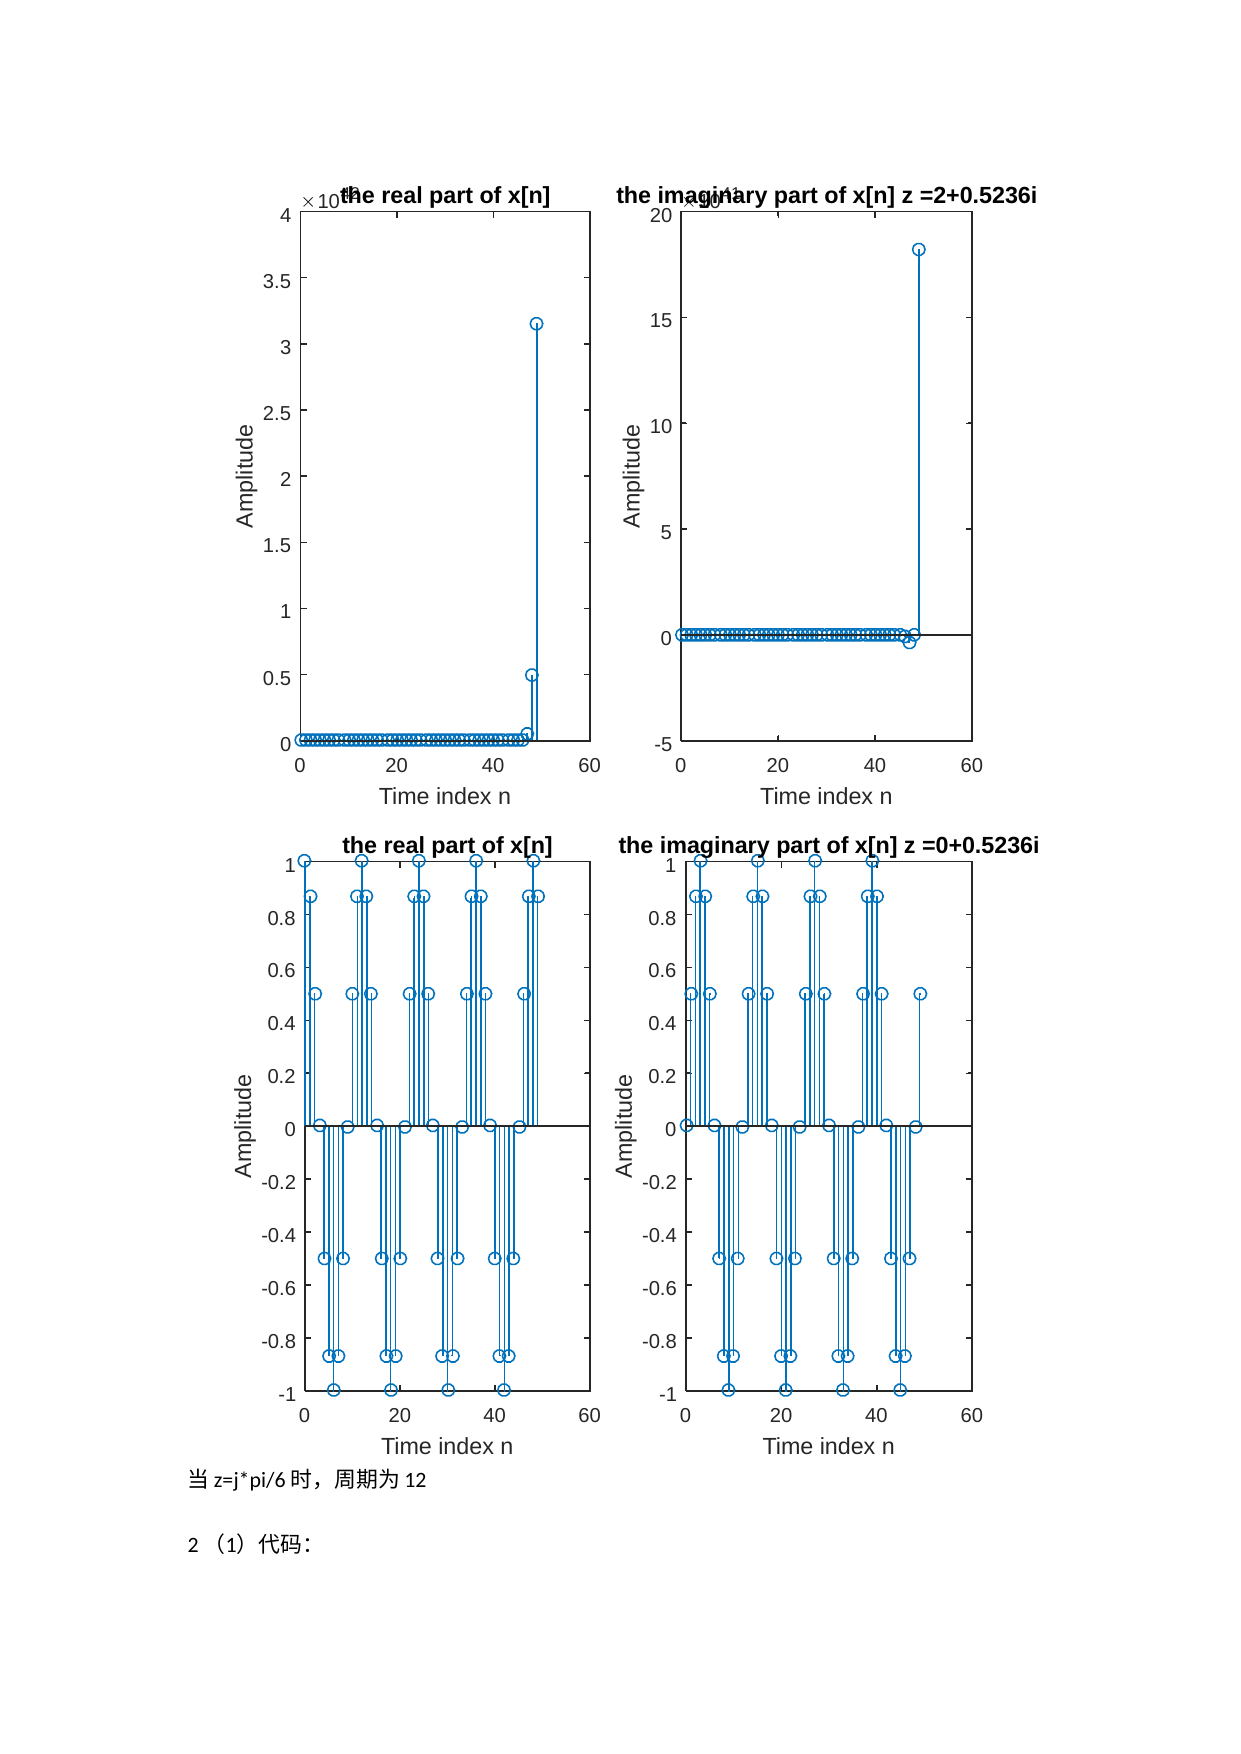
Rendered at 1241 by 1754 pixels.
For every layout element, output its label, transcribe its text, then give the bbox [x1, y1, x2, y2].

text 2 （1）代码： [187, 1527, 1053, 1559]
text 当z=j*pi/6 时，周期为12 [187, 1462, 1053, 1494]
